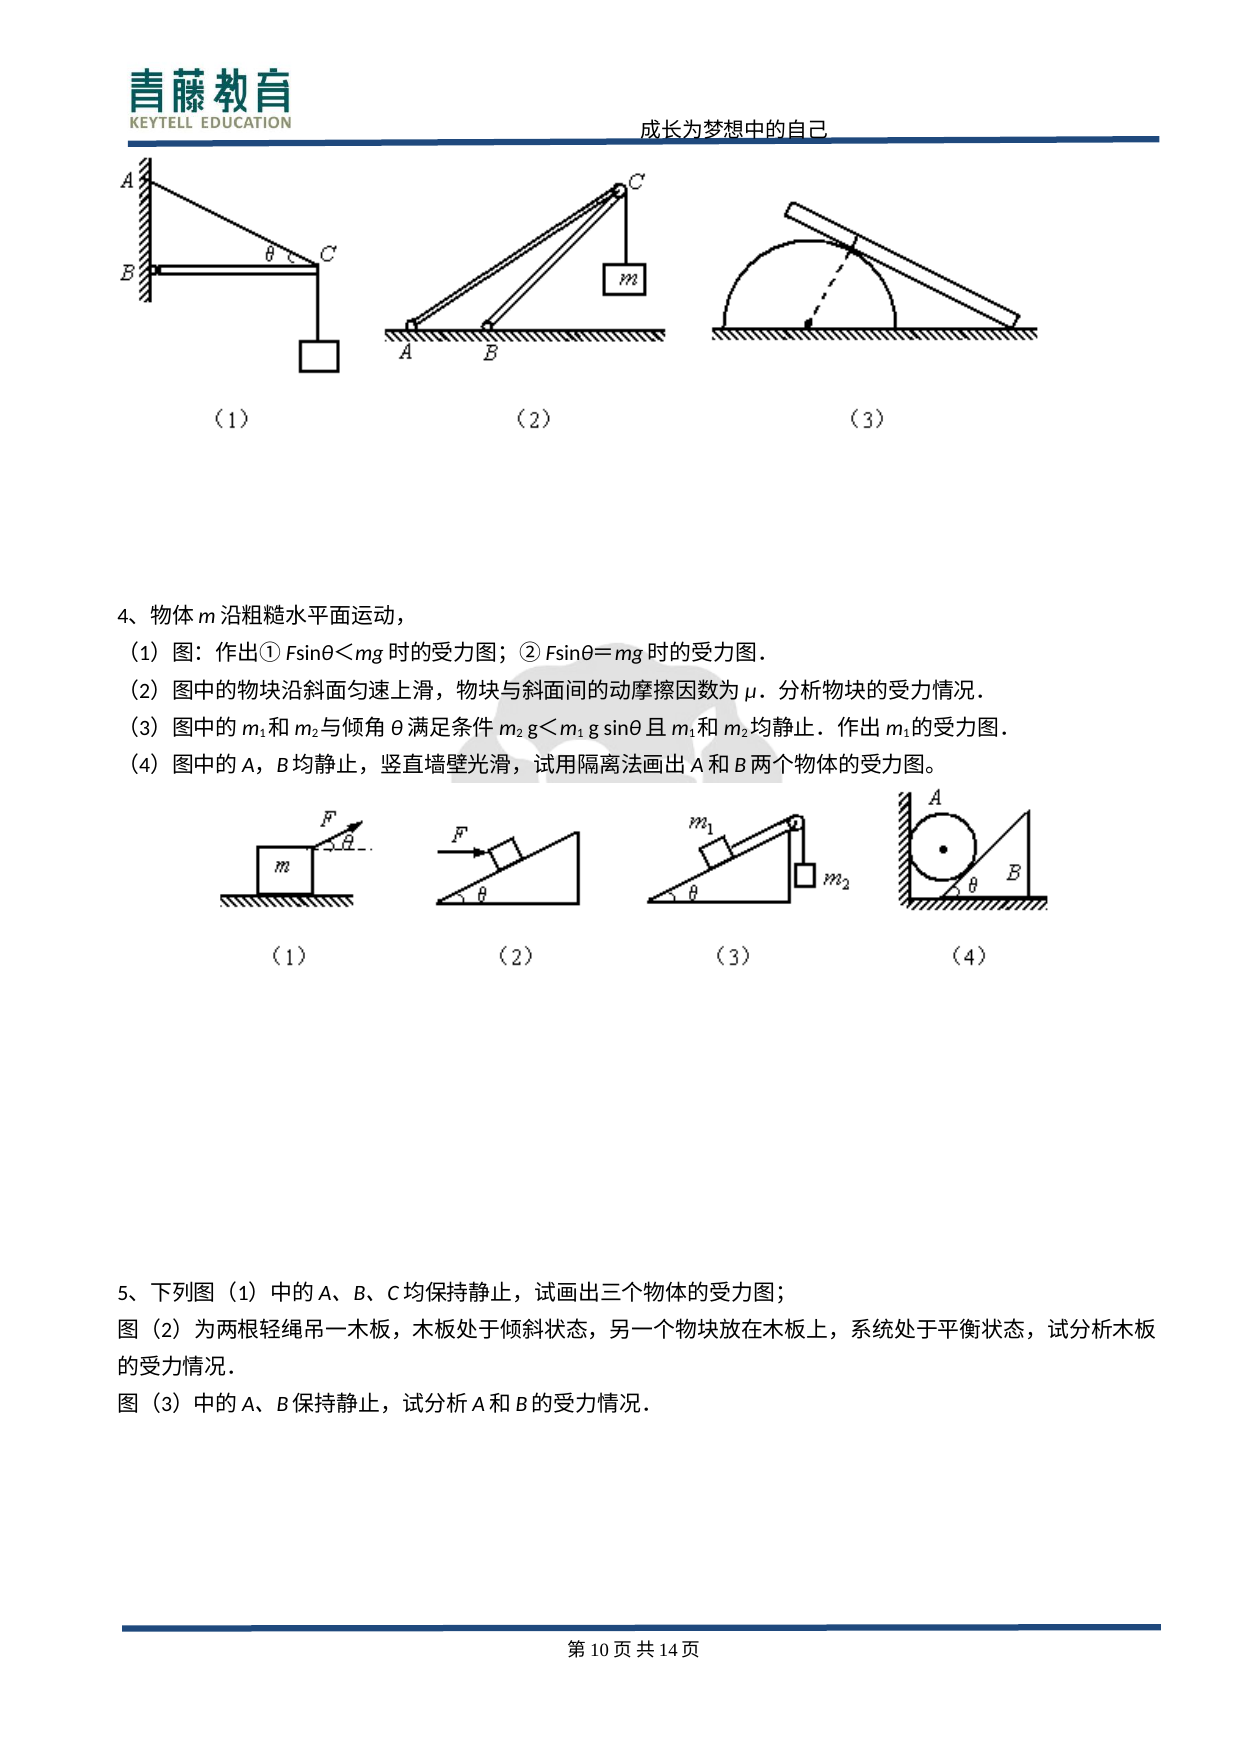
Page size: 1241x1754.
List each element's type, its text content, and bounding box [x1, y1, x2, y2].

picture [219, 783, 1057, 970]
text （4）图中的A，B均静止，竖直墙壁光滑，试用隔离法画出A和B两个物体的受力图。 [117, 747, 1159, 779]
text （2）图中的物块沿斜面匀速上滑，物块与斜面间的动摩擦因数为μ．分析物块的受力情况． [117, 672, 1159, 705]
text 图（2）为两根轻绳吊一木板，木板处于倾斜状态，另一个物块放在木板上，系统处于平衡状态，试分析木板的受力情况． [117, 1312, 1159, 1381]
text 5、下列图（1）中的A、B、C均保持静止，试画出三个物体的受力图； [117, 1274, 1159, 1307]
picture [117, 155, 1038, 436]
text （1）图：作出①Fsinθ＜mg时的受力图；②Fsinθ＝mg时的受力图． [117, 635, 1159, 667]
picture [113, 51, 303, 134]
text （3）图中的m1和m2与倾角θ满足条件m2 g＜m1 g sinθ且m1和m2均静止．作出m1的受力图． [117, 709, 1159, 742]
text 图（3）中的A、B保持静止，试分析A和B的受力情况． [117, 1386, 1159, 1418]
text 4、物体m沿粗糙水平面运动， [117, 598, 1159, 630]
